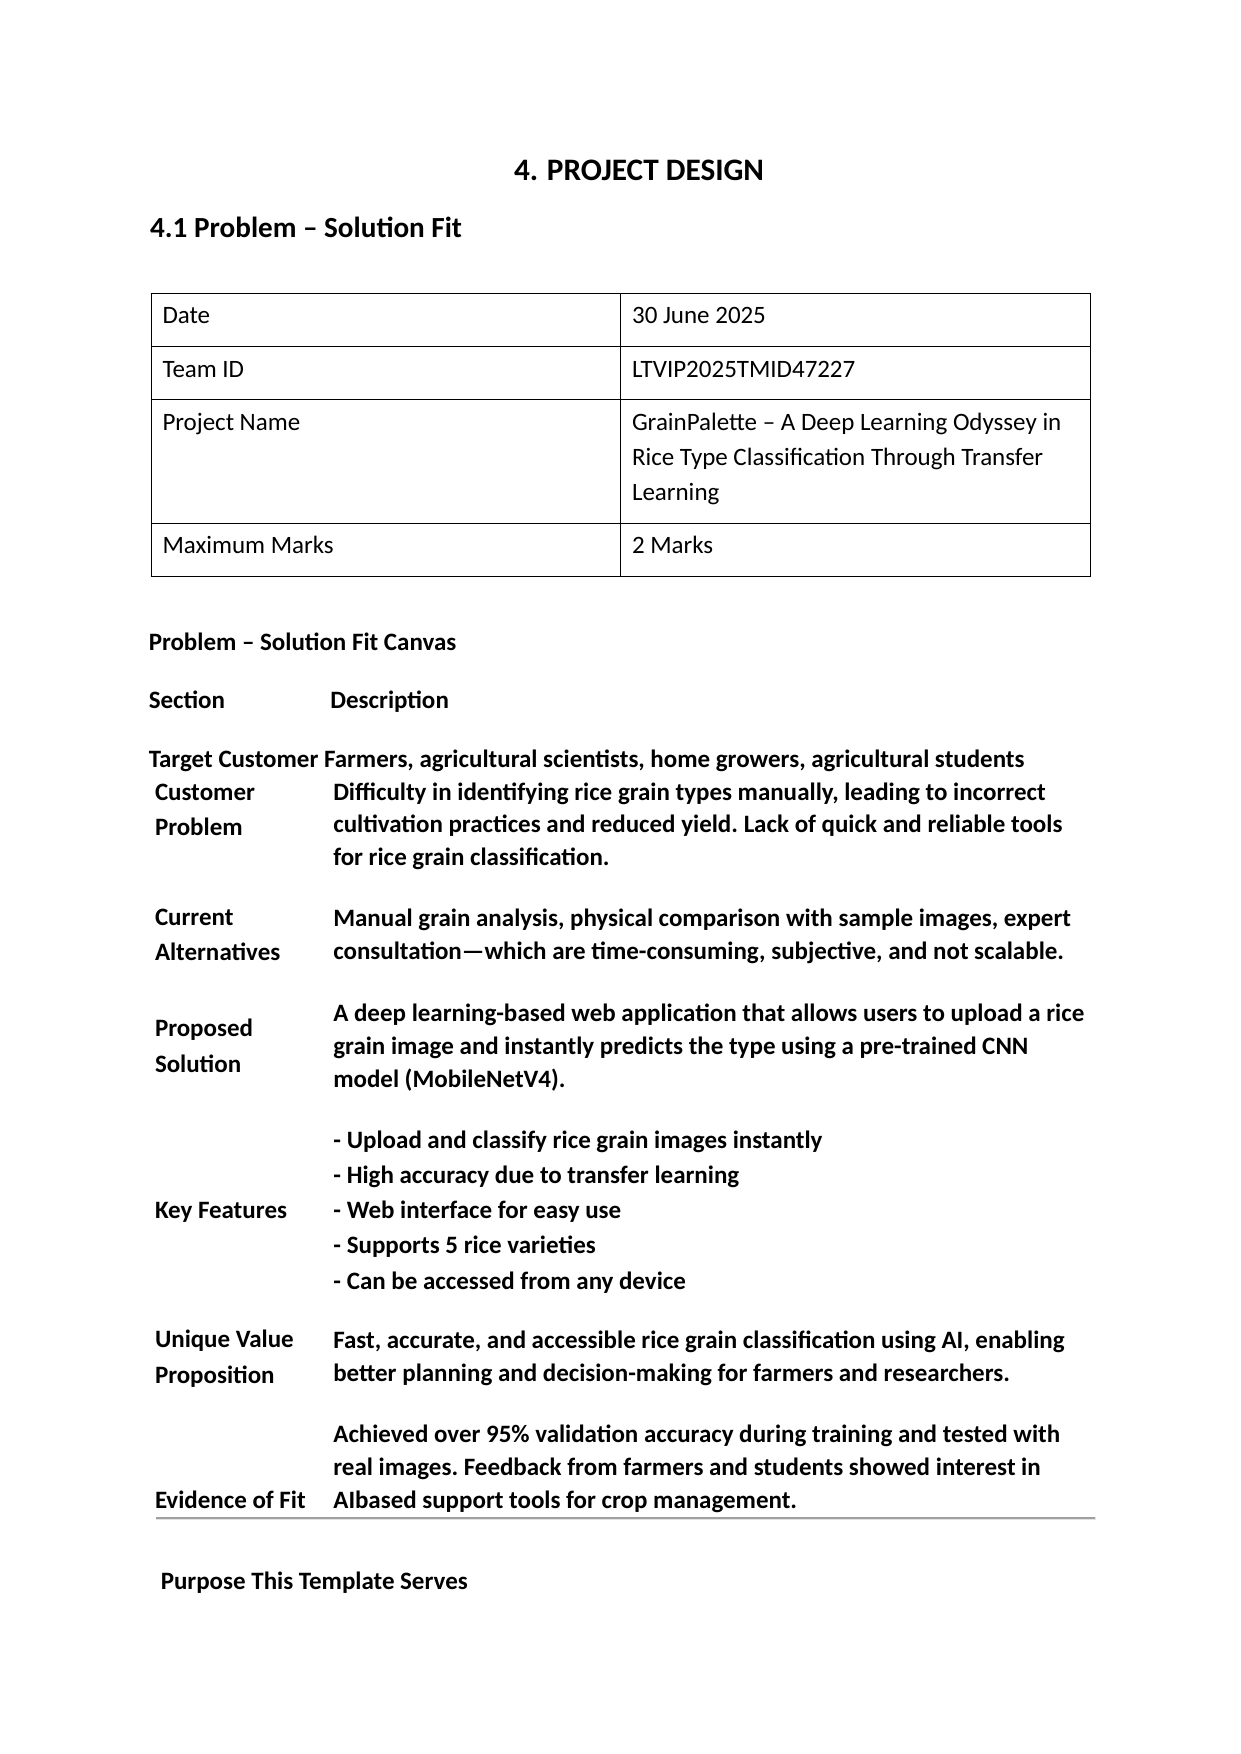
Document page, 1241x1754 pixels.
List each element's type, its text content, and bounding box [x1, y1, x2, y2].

table_header Customer Problem [155, 776, 333, 888]
text Purpose This Template Serves [148, 1565, 1104, 1596]
table_cell Key Features [155, 1111, 333, 1311]
table_cell Unique Value Proposition [155, 1311, 333, 1404]
table_cell Achieved over 95% validation accuracy during training and tested with real images. Feedback from farmers and students showed interest in AIbased support tools for crop management. [333, 1404, 1090, 1517]
table_cell Fast, accurate, and accessible rice grain classification using AI, enabling better planning and decision-making for farmers and researchers. [333, 1311, 1090, 1404]
text 4.1 Problem – Solution Fit [150, 209, 1133, 245]
table_cell Project Name [152, 400, 620, 523]
text Target Customer Farmers, agricultural scientists, home growers, agricultural students [148, 743, 1104, 773]
table_cell LTVIP2025TMID47227 [621, 347, 1090, 399]
text Section Description [148, 684, 1133, 715]
table_header 30 June 2025 [621, 294, 1090, 346]
table_cell Upload and classify rice grain images instantly High accuracy due to transfer learning Web interface for easy use Supports 5 rice varieties Can be accessed from any device [333, 1111, 1090, 1311]
table_cell GrainPalette – A Deep Learning Odyssey in Rice Type Classification Through Transfer Learning [621, 400, 1090, 523]
table_cell A deep learning-based web application that allows users to upload a rice grain image and instantly predicts the type using a pre-trained CNN model (MobileNetV4). [333, 982, 1090, 1111]
table_cell Maximum Marks [152, 524, 620, 576]
table_cell Current Alternatives [155, 888, 333, 982]
table_header Difficulty in identifying rice grain types manually, leading to incorrect cultivation practices and reduced yield. Lack of quick and reliable tools for rice grain classification. [333, 776, 1090, 888]
table_cell Evidence of Fit [155, 1404, 333, 1517]
table_cell Manual grain analysis, physical comparison with sample images, expert consultation—which are time-consuming, subjective, and not scalable. [333, 888, 1090, 982]
subtitle 4. PROJECT DESIGN [144, 150, 1133, 188]
table_cell 2 Marks [621, 524, 1090, 576]
table_header Date [152, 294, 620, 346]
table_cell Proposed Solution [155, 982, 333, 1111]
table_cell Team ID [152, 347, 620, 399]
text Problem – Solution Fit Canvas [148, 626, 1104, 657]
